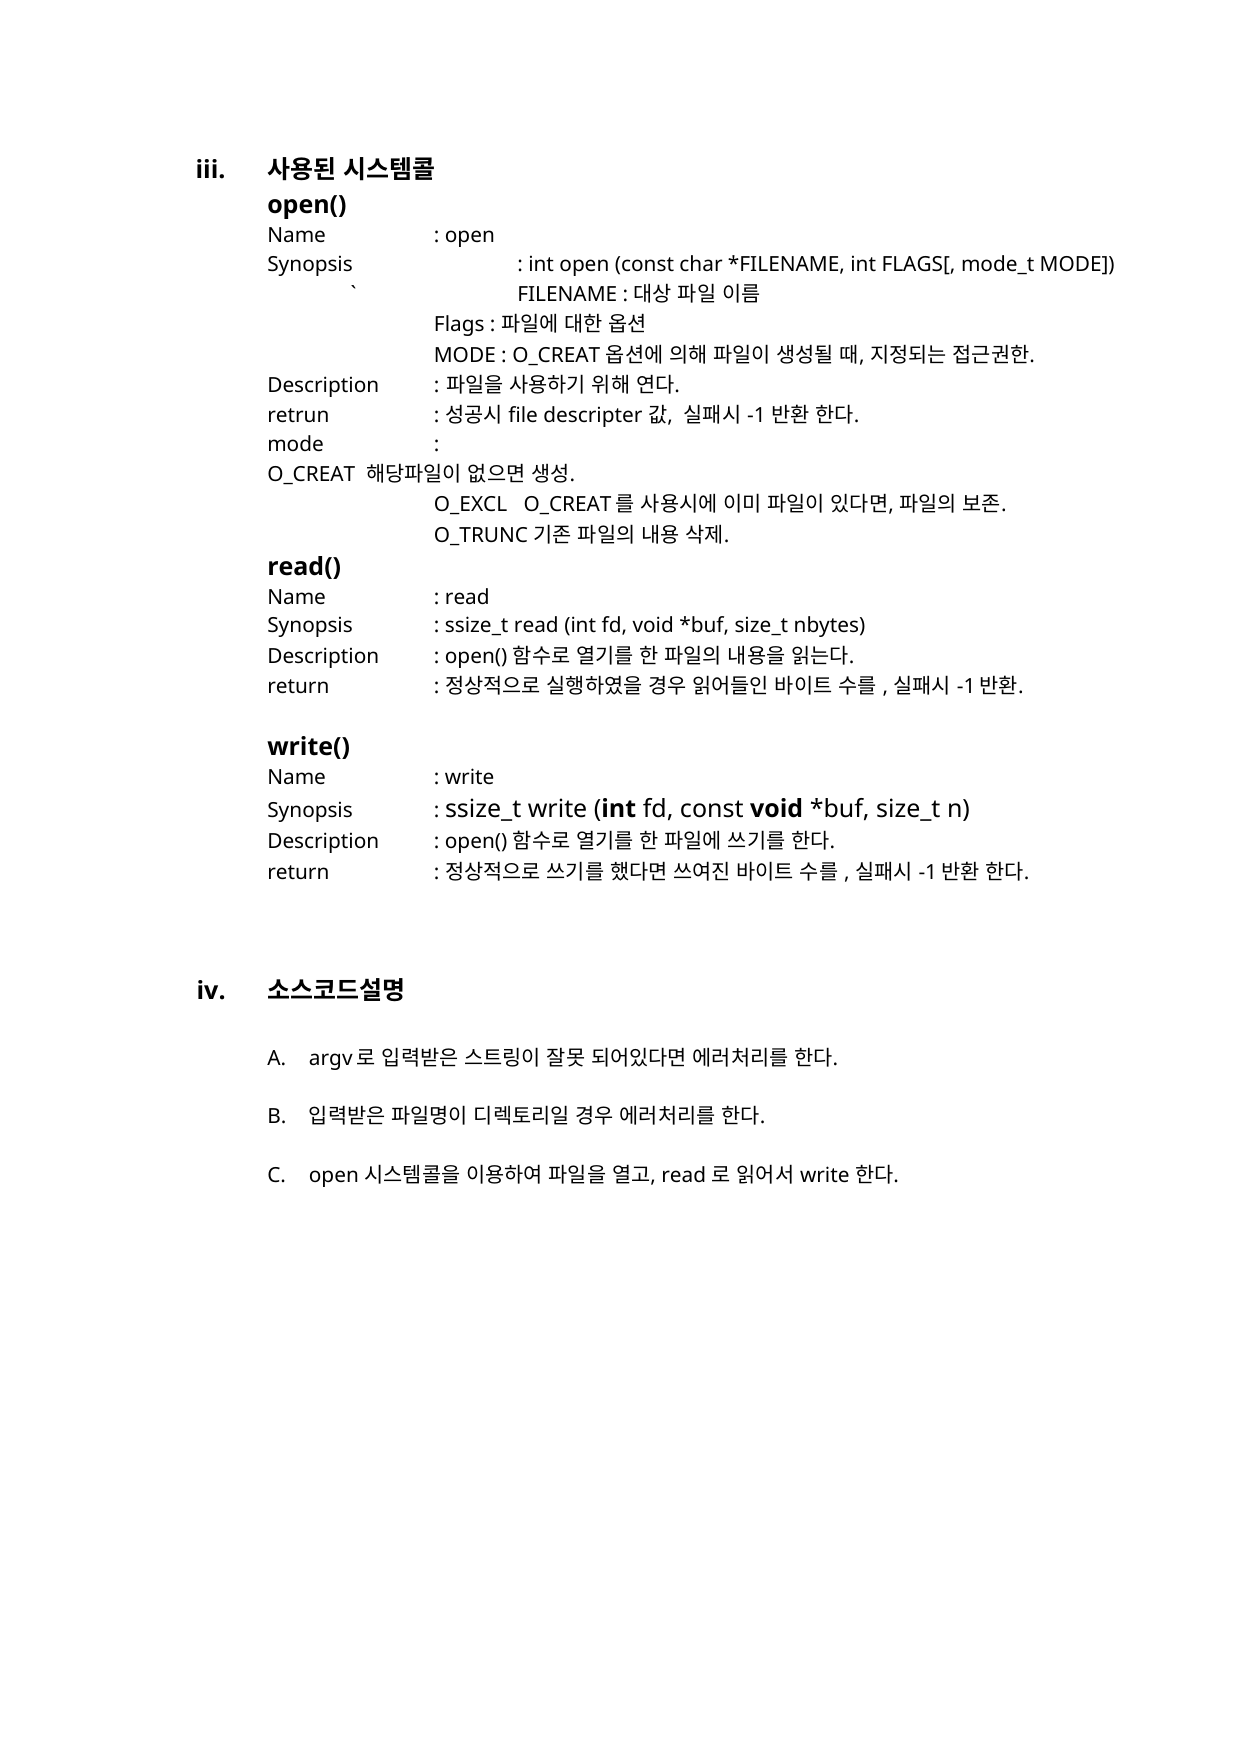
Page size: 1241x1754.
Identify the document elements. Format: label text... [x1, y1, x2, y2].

list return : 정상적으로 실행하였을 경우 읽어들인 바이트 수를 , 실패시 -1반환. [267, 669, 1140, 700]
list Description : 파일을 사용하기 위해 연다. [267, 368, 1140, 398]
list Flags : 파일에 대한 옵션 [267, 307, 1140, 338]
list Description : open() 함수로 열기를 한 파일에 쓰기를 한다. [267, 825, 1140, 855]
list O_EXCL O_CREAT를 사용시에 이미 파일이 있다면, 파일의 보존. [267, 487, 1140, 518]
list open() [267, 186, 1140, 220]
list Synopsis : ssize_t read (int fd, void *buf, size_t nbytes) [267, 611, 1140, 639]
list Name : read [267, 582, 1140, 611]
list write() [267, 728, 1140, 762]
list MODE : O_CREAT 옵션에 의해 파일이 생성될 때, 지정되는 접근권한. [267, 338, 1140, 368]
list Description : open() 함수로 열기를 한 파일의 내용을 읽는다. [267, 639, 1140, 669]
list Synopsis : ssize_t write (int fd, const void *buf, size_t n) [267, 791, 1140, 825]
list 소스코드설명 [225, 971, 1140, 1007]
list open 시스템콜을 이용하여 파일을 열고, read 로 읽어서 write 한다. [267, 1158, 1140, 1189]
list 사용된 시스템콜 [225, 150, 1140, 186]
list Synopsis : int open (const char *FILENAME, int FLAGS[, mode_t MODE]) ` FILENAME : 대상 파일 이름 [267, 249, 1140, 307]
list O_CREAT 해당파일이 없으면 생성. [267, 457, 1140, 487]
list retrun : 성공시 file descripter 값, 실패시 -1 반환 한다. [267, 398, 1140, 429]
list O_TRUNC 기존 파일의 내용 삭제. [267, 518, 1140, 548]
list Name : write [267, 762, 1140, 791]
list read() [267, 548, 1140, 582]
list Name : open [267, 220, 1140, 249]
list mode : [267, 429, 1140, 457]
list argv로 입력받은 스트링이 잘못 되어있다면 에러처리를 한다. [267, 1041, 1140, 1071]
list return : 정상적으로 쓰기를 했다면 쓰여진 바이트 수를 , 실패시 -1반환 한다. [267, 855, 1140, 885]
list 입력받은 파일명이 디렉토리일 경우 에러처리를 한다. [267, 1100, 1140, 1130]
